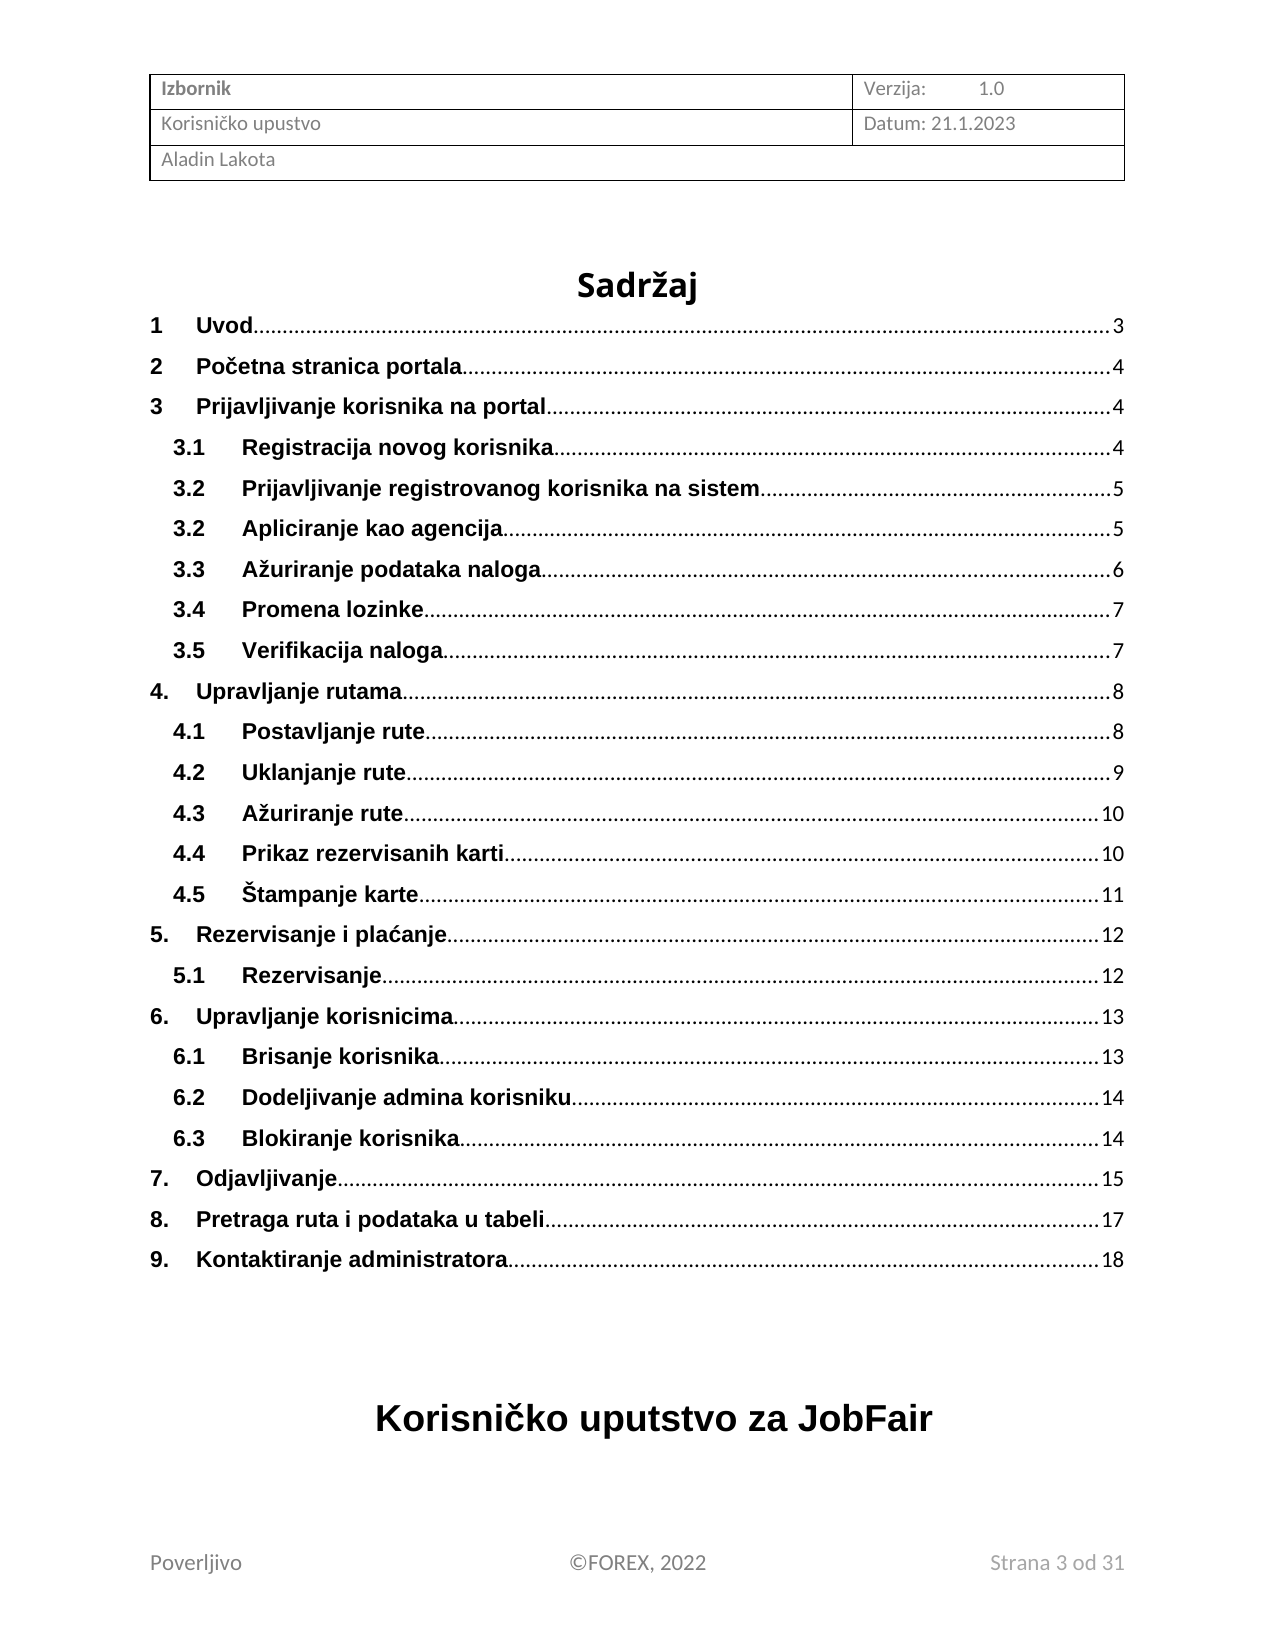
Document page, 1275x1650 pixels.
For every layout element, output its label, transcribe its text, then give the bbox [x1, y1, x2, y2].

text Korisničko uputstvo za JobFair [300, 1396, 1125, 1439]
